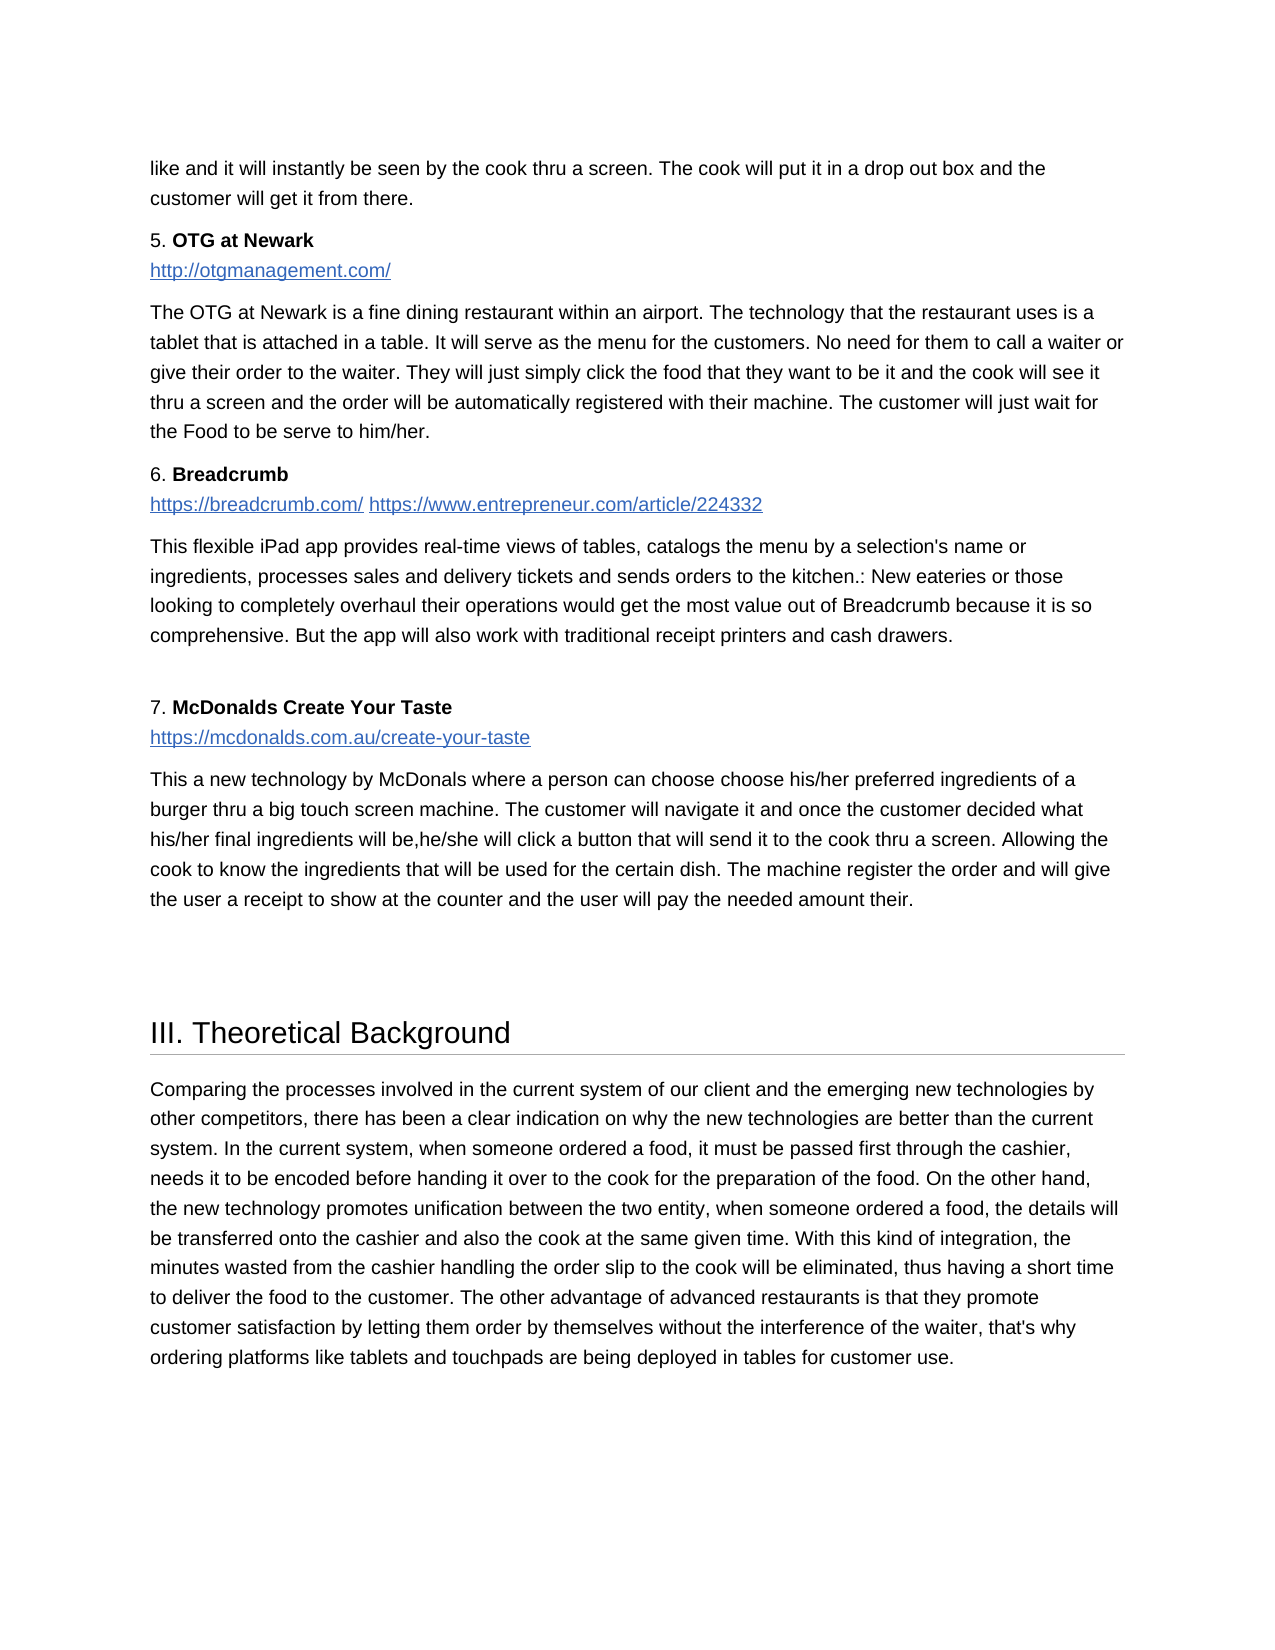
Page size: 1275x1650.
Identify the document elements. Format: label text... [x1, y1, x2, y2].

text III. Theoretical Background [150, 1015, 1125, 1054]
text 5. OTG at Newark http://otgmanagement.com/ [150, 222, 1125, 282]
text The OTG at Newark is a fine dining restaurant within an airport. The technology that the restaurant uses is a tablet that is attached in a table. It will serve as the menu for the customers. No need for them to call a waiter or give their order to the waiter. They will just simply click the food that they want to be it and the cook will see it thru a screen and the order will be automatically registered with their machine. The customer will just wait for the Food to be serve to him/her. [150, 294, 1125, 443]
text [150, 150, 1125, 209]
text 6. Breadcrumb https://breadcrumb.com/ https://www.entrepreneur.com/article/224332 [150, 456, 1125, 515]
text This a new technology by McDonals where a person can choose choose his/her preferred ingredients of a burger thru a big touch screen machine. The customer will navigate it and once the customer decided what his/her final ingredients will be,he/she will click a button that will send it to the cook thru a screen. Allowing the cook to know the ingredients that will be used for the certain dish. The machine register the order and will give the user a receipt to show at the counter and the user will pay the needed amount their. [150, 761, 1125, 910]
text Comparing the processes involved in the current system of our client and the emerging new technologies by other competitors, there has been a clear indication on why the new technologies are better than the current system. In the current system, when someone ordered a food, it must be passed first through the cashier, needs it to be encoded before handing it over to the cook for the preparation of the food. On the other hand, the new technology promotes unification between the two entity, when someone ordered a food, the details will be transferred onto the cashier and also the cook at the same given time. With this kind of integration, the minutes wasted from the cashier handling the order slip to the cook will be eliminated, thus having a short time to deliver the food to the customer. The other advantage of advanced restaurants is that they promote customer satisfaction by letting them order by themselves without the interference of the waiter, that's why ordering platforms like tablets and touchpads are being deployed in tables for customer use. [150, 1070, 1125, 1368]
text This flexible iPad app provides real-time views of tables, catalogs the menu by a selection's name or ingredients, processes sales and delivery tickets and sends orders to the kitchen.: New eateries or those looking to completely overhaul their operations would get the most value out of Breadcrumb because it is so comprehensive. But the app will also work with traditional receipt printers and cash drawers. [150, 528, 1125, 647]
text 7. McDonalds Create Your Taste https://mcdonalds.com.au/create-your-taste [150, 659, 1125, 749]
